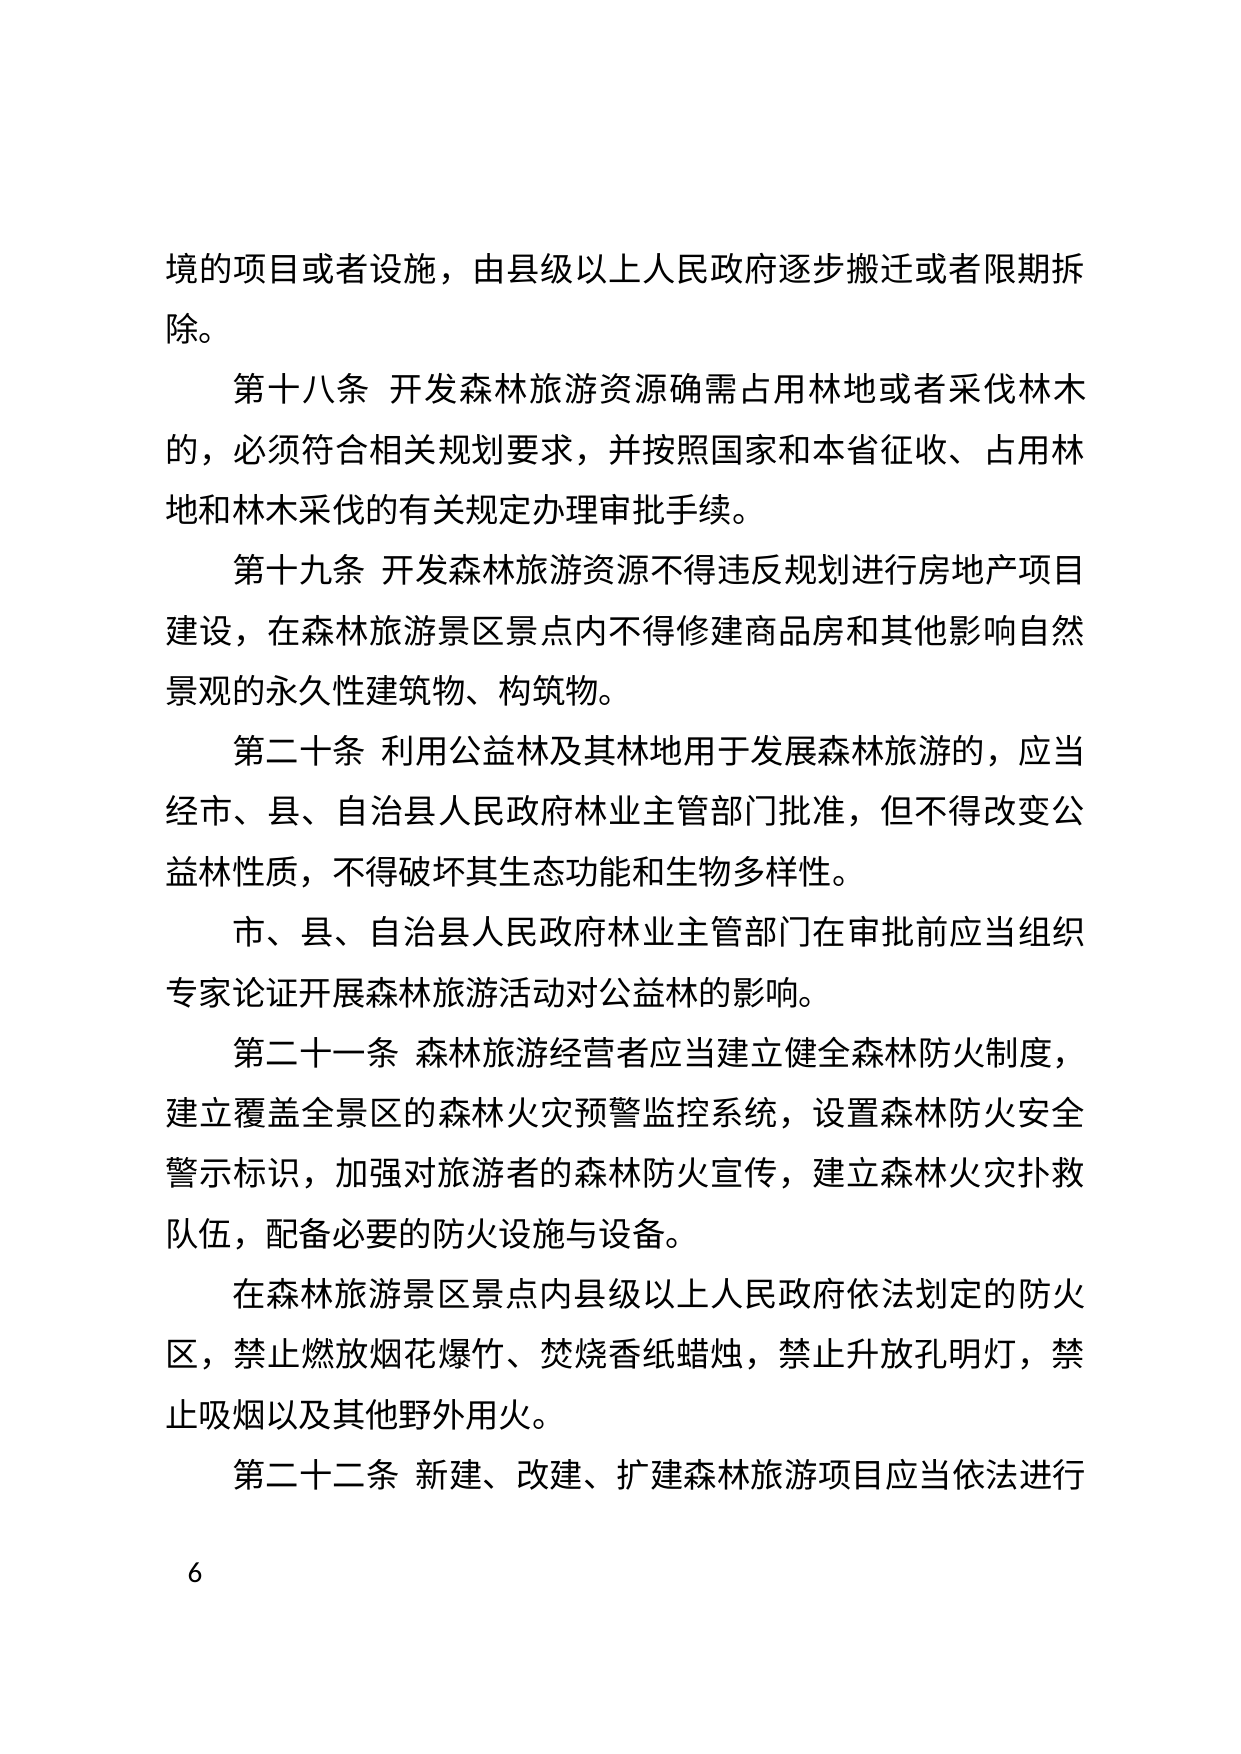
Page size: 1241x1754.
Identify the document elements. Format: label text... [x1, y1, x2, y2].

text 第十八条 开发森林旅游资源确需占用林地或者采伐林木的，必须符合相关规划要求，并按照国家和本省征收、占用林地和林木采伐的有关规定办理审批手续。 [165, 353, 1087, 534]
text 第二十一条 森林旅游经营者应当建立健全森林防火制度，建立覆盖全景区的森林火灾预警监控系统，设置森林防火安全警示标识，加强对旅游者的森林防火宣传，建立森林火灾扑救队伍，配备必要的防火设施与设备。 [165, 1017, 1087, 1258]
text 市、县、自治县人民政府林业主管部门在审批前应当组织专家论证开展森林旅游活动对公益林的影响。 [165, 896, 1087, 1017]
text 第二十条 利用公益林及其林地用于发展森林旅游的，应当经市、县、自治县人民政府林业主管部门批准，但不得改变公益林性质，不得破坏其生态功能和生物多样性。 [165, 715, 1087, 896]
text 在森林旅游景区景点内县级以上人民政府依法划定的防火区，禁止燃放烟花爆竹、焚烧香纸蜡烛，禁止升放孔明灯，禁止吸烟以及其他野外用火。 [165, 1258, 1087, 1439]
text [165, 233, 1087, 353]
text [165, 1439, 1087, 1499]
text 第十九条 开发森林旅游资源不得违反规划进行房地产项目建设，在森林旅游景区景点内不得修建商品房和其他影响自然景观的永久性建筑物、构筑物。 [165, 534, 1087, 715]
